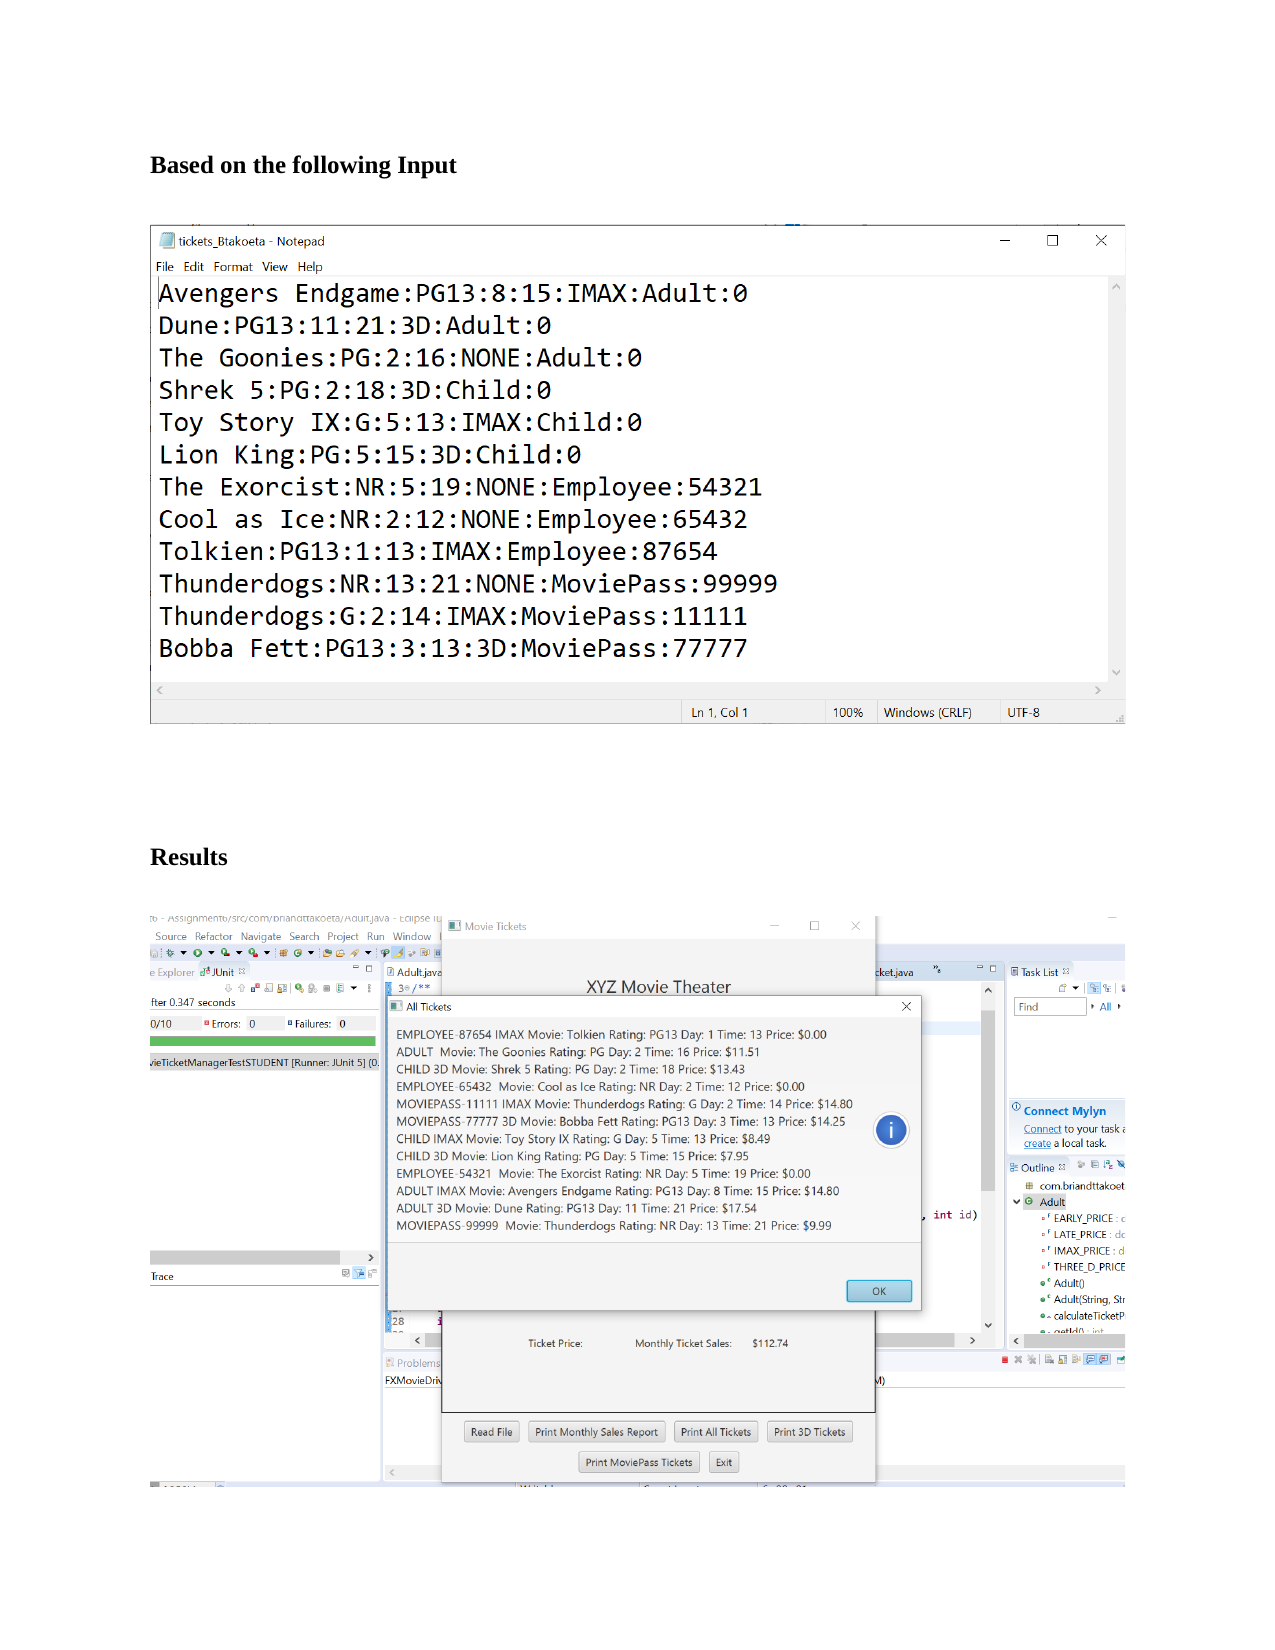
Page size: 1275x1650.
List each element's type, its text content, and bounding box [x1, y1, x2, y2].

picture [150, 224, 1125, 724]
text Results [150, 842, 1125, 871]
text Based on the following Input [150, 150, 1125, 179]
picture [150, 916, 1125, 1487]
